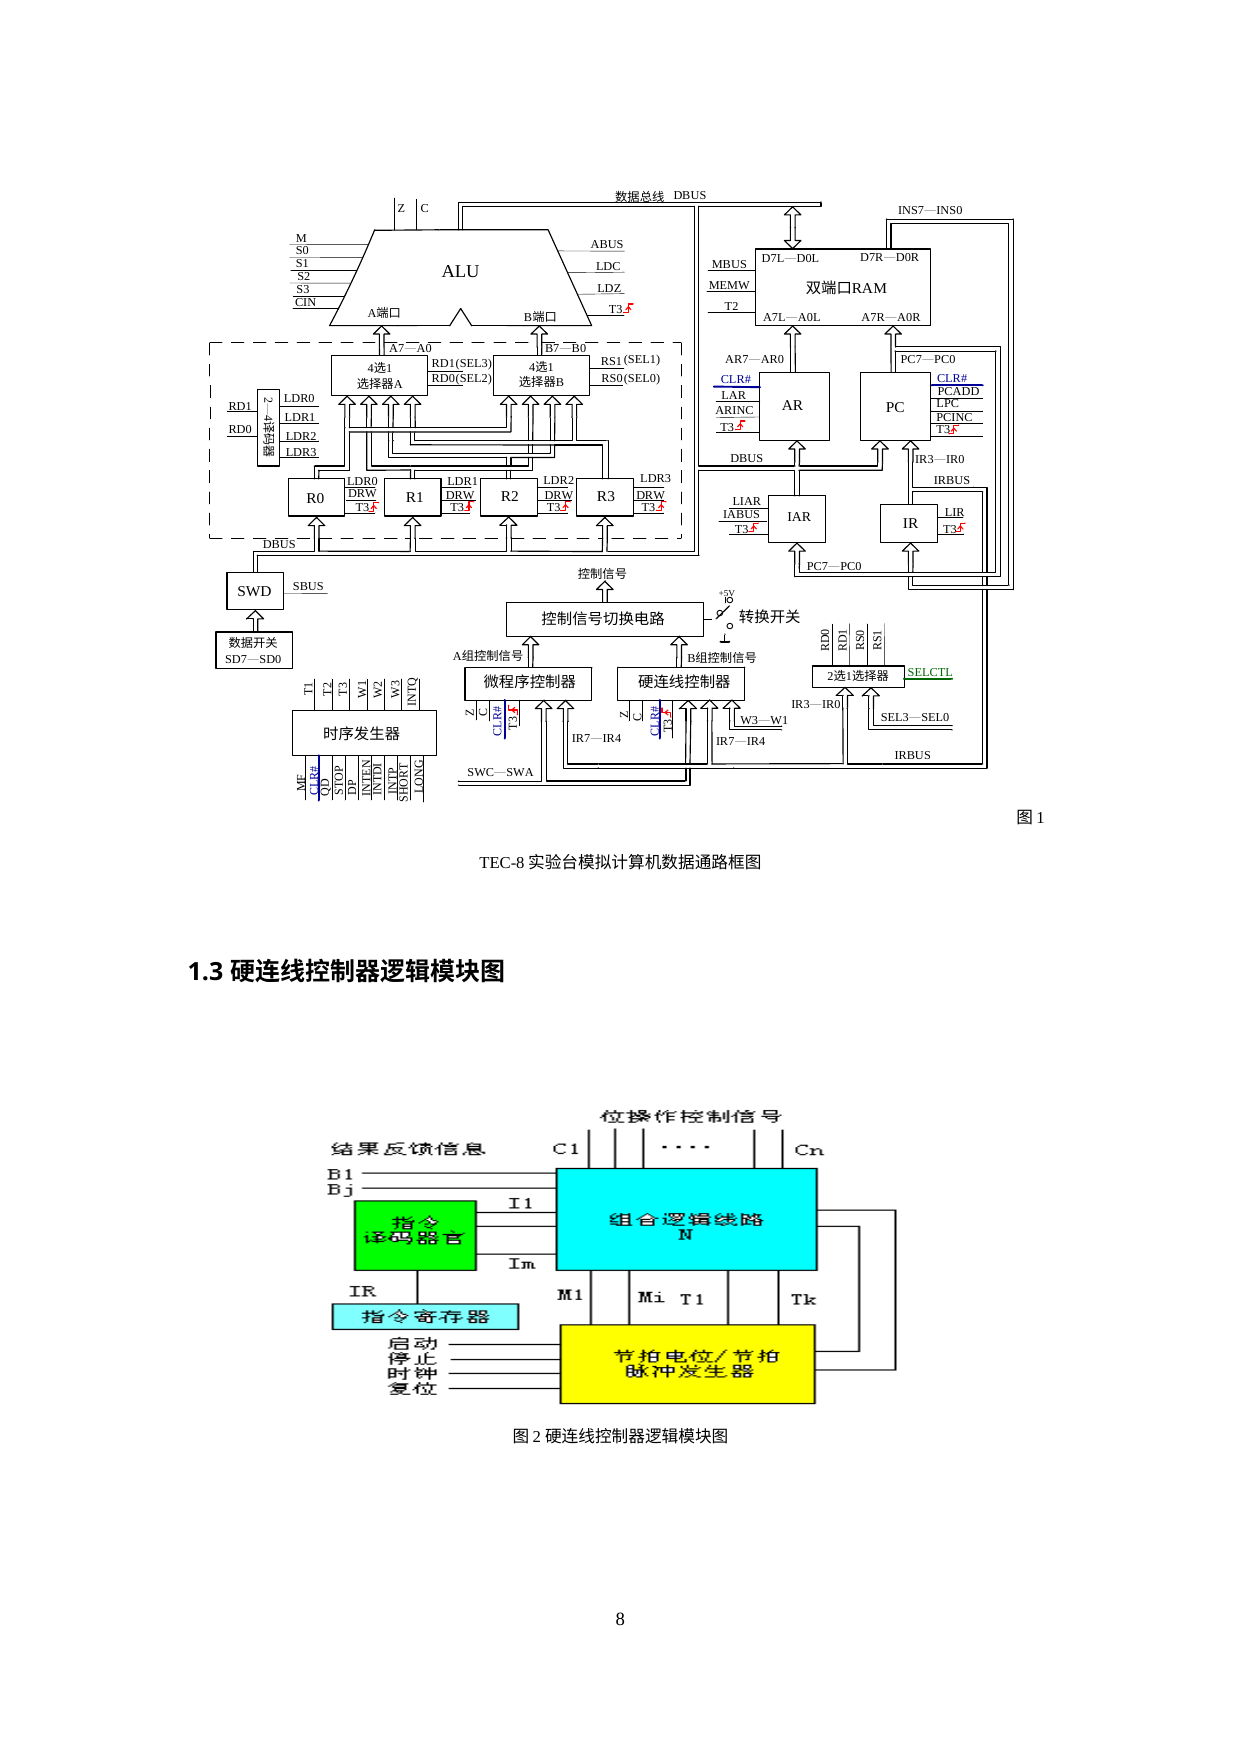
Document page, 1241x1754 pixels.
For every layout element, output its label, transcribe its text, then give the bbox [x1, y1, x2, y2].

subtitle 1.3 硬连线控制器逻辑模块图 [187, 937, 1053, 1002]
text 图1 TEC-8实验台模拟计算机数据通路框图 [187, 162, 1053, 877]
text 图2 硬连线控制器逻辑模块图 [187, 1419, 1053, 1451]
picture [187, 1102, 1016, 1410]
